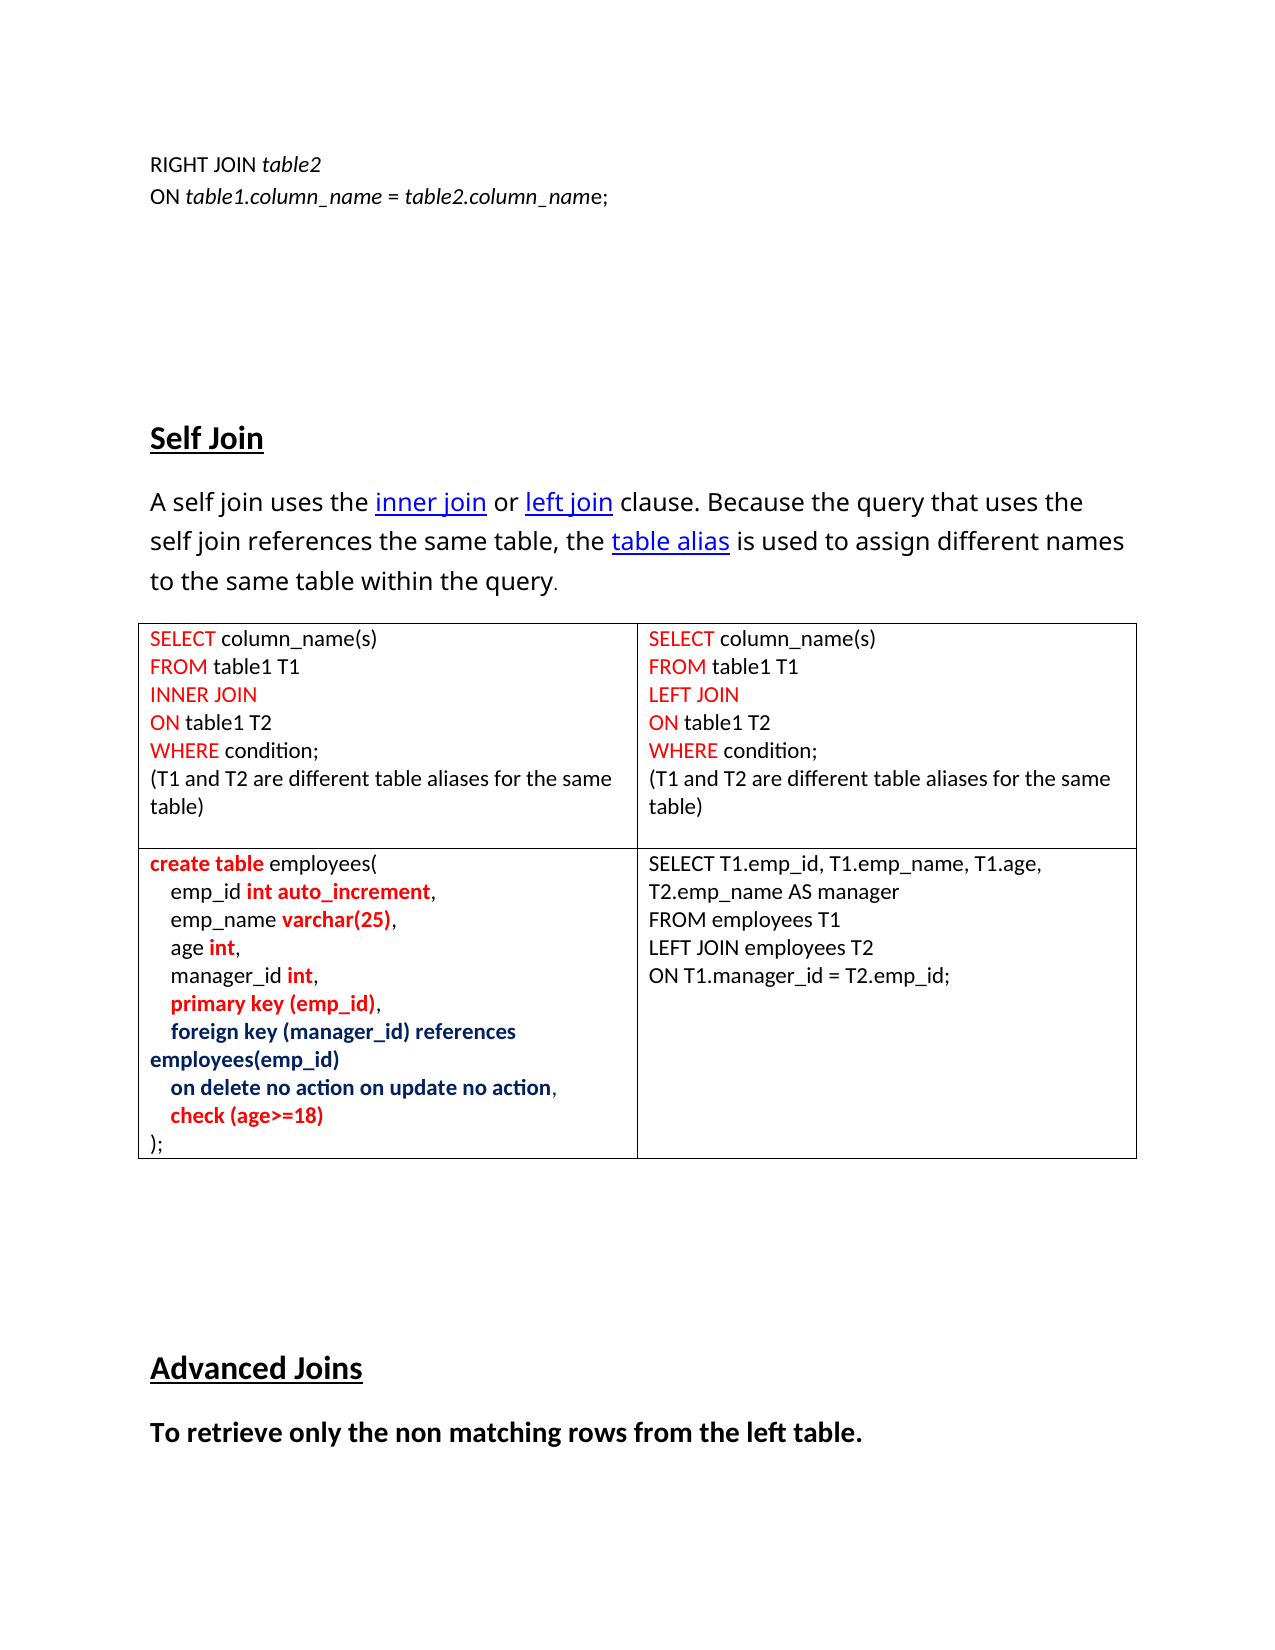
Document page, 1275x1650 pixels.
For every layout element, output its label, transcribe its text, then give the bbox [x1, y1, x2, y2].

table_cell SELECT T1.emp_id, T1.emp_name, T1.age, T2.emp_name AS manager FROM employees T1 LEFT JOIN employees T2 ON T1.manager_id = T2.emp_id; [638, 849, 1136, 1158]
text Advanced Joins [150, 1347, 1125, 1388]
text To retrieve only the non matching rows from the left table. [150, 1414, 1125, 1450]
table_header SELECT column_name(s) FROM table1 T1 LEFT JOIN ON table1 T2 WHERE condition; (T1 and T2 are different table aliases for the same table) [638, 624, 1136, 848]
table_header SELECT column_name(s) FROM table1 T1 INNER JOIN ON table1 T2 WHERE condition; (T1 and T2 are different table aliases for the same table) [139, 624, 637, 848]
text Self Join [150, 417, 1125, 458]
table_cell create table employees( emp_id int auto_increment, emp_name varchar(25), age int, manager_id int, primary key (emp_id), foreign key (manager_id) references employees(emp_id) on delete no action on update no action, check (age>=18) ); [139, 849, 637, 1158]
text A self join uses the inner join or left join clause. Because the query that uses the self join references the same table, the table alias is used to assign different names to the same table within the query. [150, 485, 1125, 597]
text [150, 150, 1125, 210]
